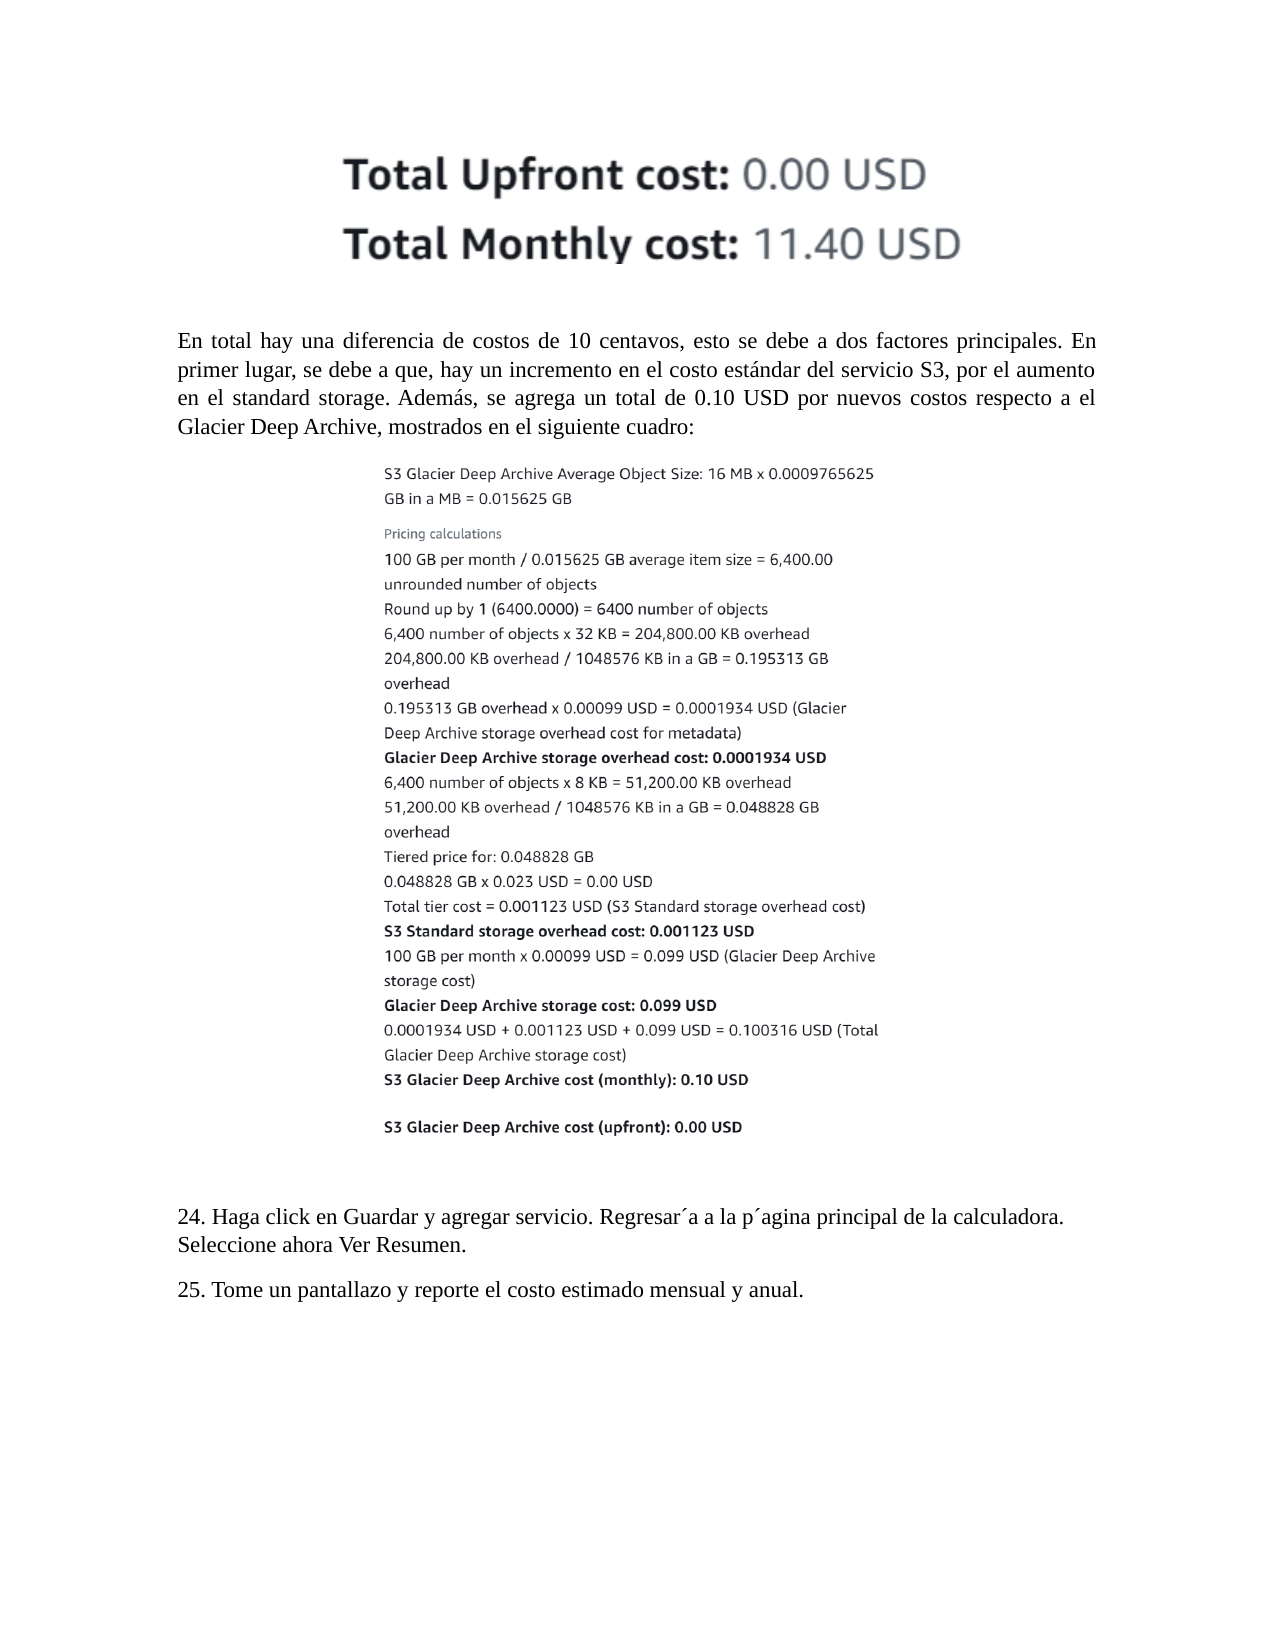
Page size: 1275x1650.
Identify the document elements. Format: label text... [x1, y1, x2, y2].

text 25. Tome un pantallazo y reporte el costo estimado mensual y anual. [177, 1276, 1098, 1303]
text En total hay una diferencia de costos de 10 centavos, esto se debe a dos factores principales. En primer lugar, se debe a que, hay un incremento en el costo estándar del servicio S3, por el aumento en el standard storage. Además, se agrega un total de 0.10 USD por nuevos costos respecto a el Glacier Deep Archive, mostrados en el siguiente cuadro: [177, 327, 1098, 439]
picture [286, 147, 990, 264]
text 24. Haga click en Guardar y agregar servicio. Regresar´a a la p´agina principal de la calculadora. Seleccione ahora Ver Resumen. [177, 1203, 1098, 1258]
picture [376, 457, 899, 1139]
